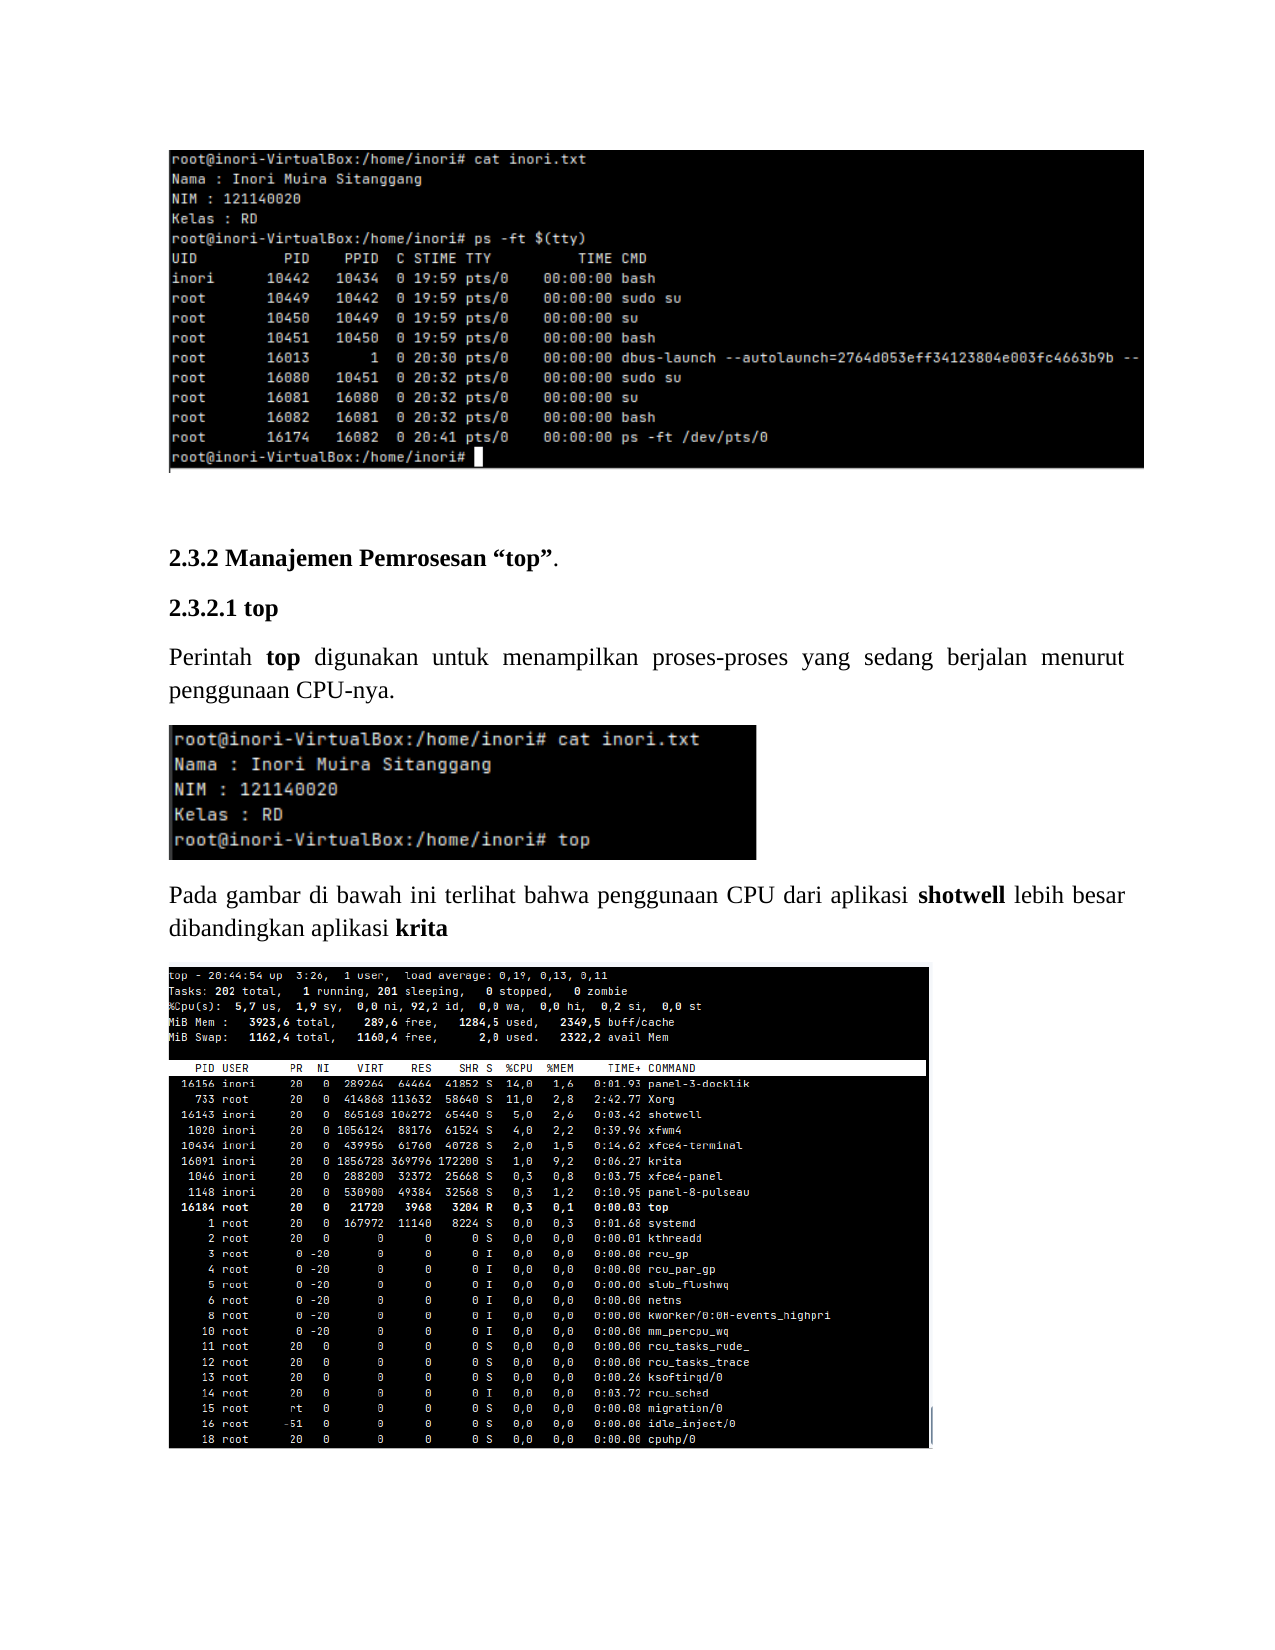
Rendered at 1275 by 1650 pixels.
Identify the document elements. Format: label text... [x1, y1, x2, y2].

text 2.3.2 Manajemen Pemrosesan “top”. [169, 543, 1125, 572]
picture [168, 962, 933, 1453]
picture [168, 150, 1144, 473]
text 2.3.2.1 top [169, 593, 1125, 622]
picture [168, 725, 757, 860]
text Pada gambar di bawah ini terlihat bahwa penggunaan CPU dari aplikasi shotwell lebih besar dibandingkan aplikasi krita [169, 880, 1125, 942]
text Perintah top digunakan untuk menampilkan proses-proses yang sedang berjalan menurut penggunaan CPU-nya. [169, 642, 1125, 704]
